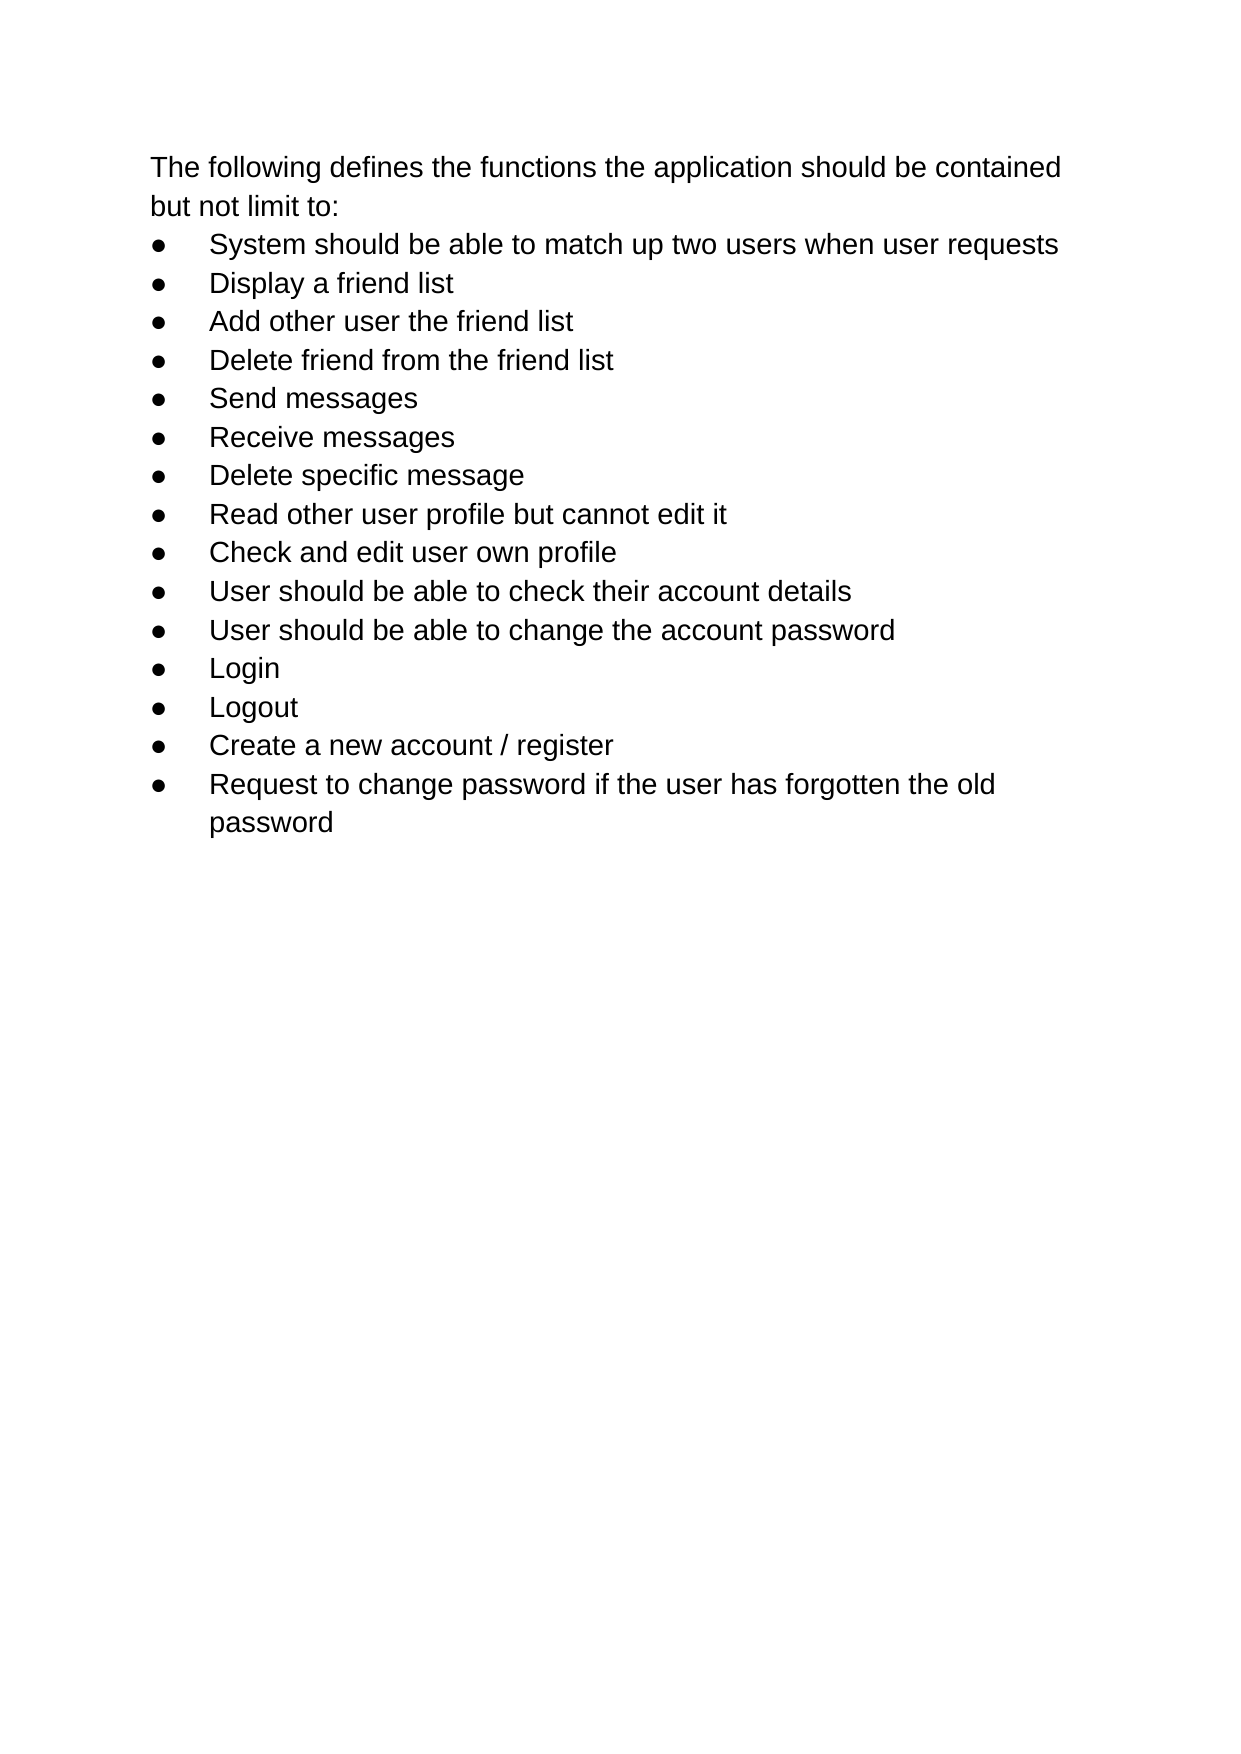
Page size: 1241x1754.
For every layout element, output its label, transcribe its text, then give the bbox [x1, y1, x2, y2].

list System should be able to match up two users when user requests [149, 227, 1090, 261]
list User should be able to check their account details [149, 574, 1090, 607]
list Display a friend list [149, 266, 1090, 299]
list Delete specific message [149, 458, 1090, 492]
list Request to change password if the user has forgotten the old password [149, 767, 1090, 839]
list Logout [149, 689, 1090, 723]
list Read other user profile but cannot edit it [149, 497, 1090, 530]
list Receive messages [149, 420, 1090, 453]
list Add other user the friend list [149, 304, 1090, 338]
list Create a new account / register [149, 728, 1090, 762]
list Send messages [149, 381, 1090, 415]
list Delete friend from the friend list [149, 343, 1090, 376]
list User should be able to change the account password [149, 612, 1090, 646]
list Check and edit user own profile [149, 535, 1090, 569]
text The following defines the functions the application should be contained but not limit to: [150, 150, 1090, 222]
list Login [149, 651, 1090, 684]
